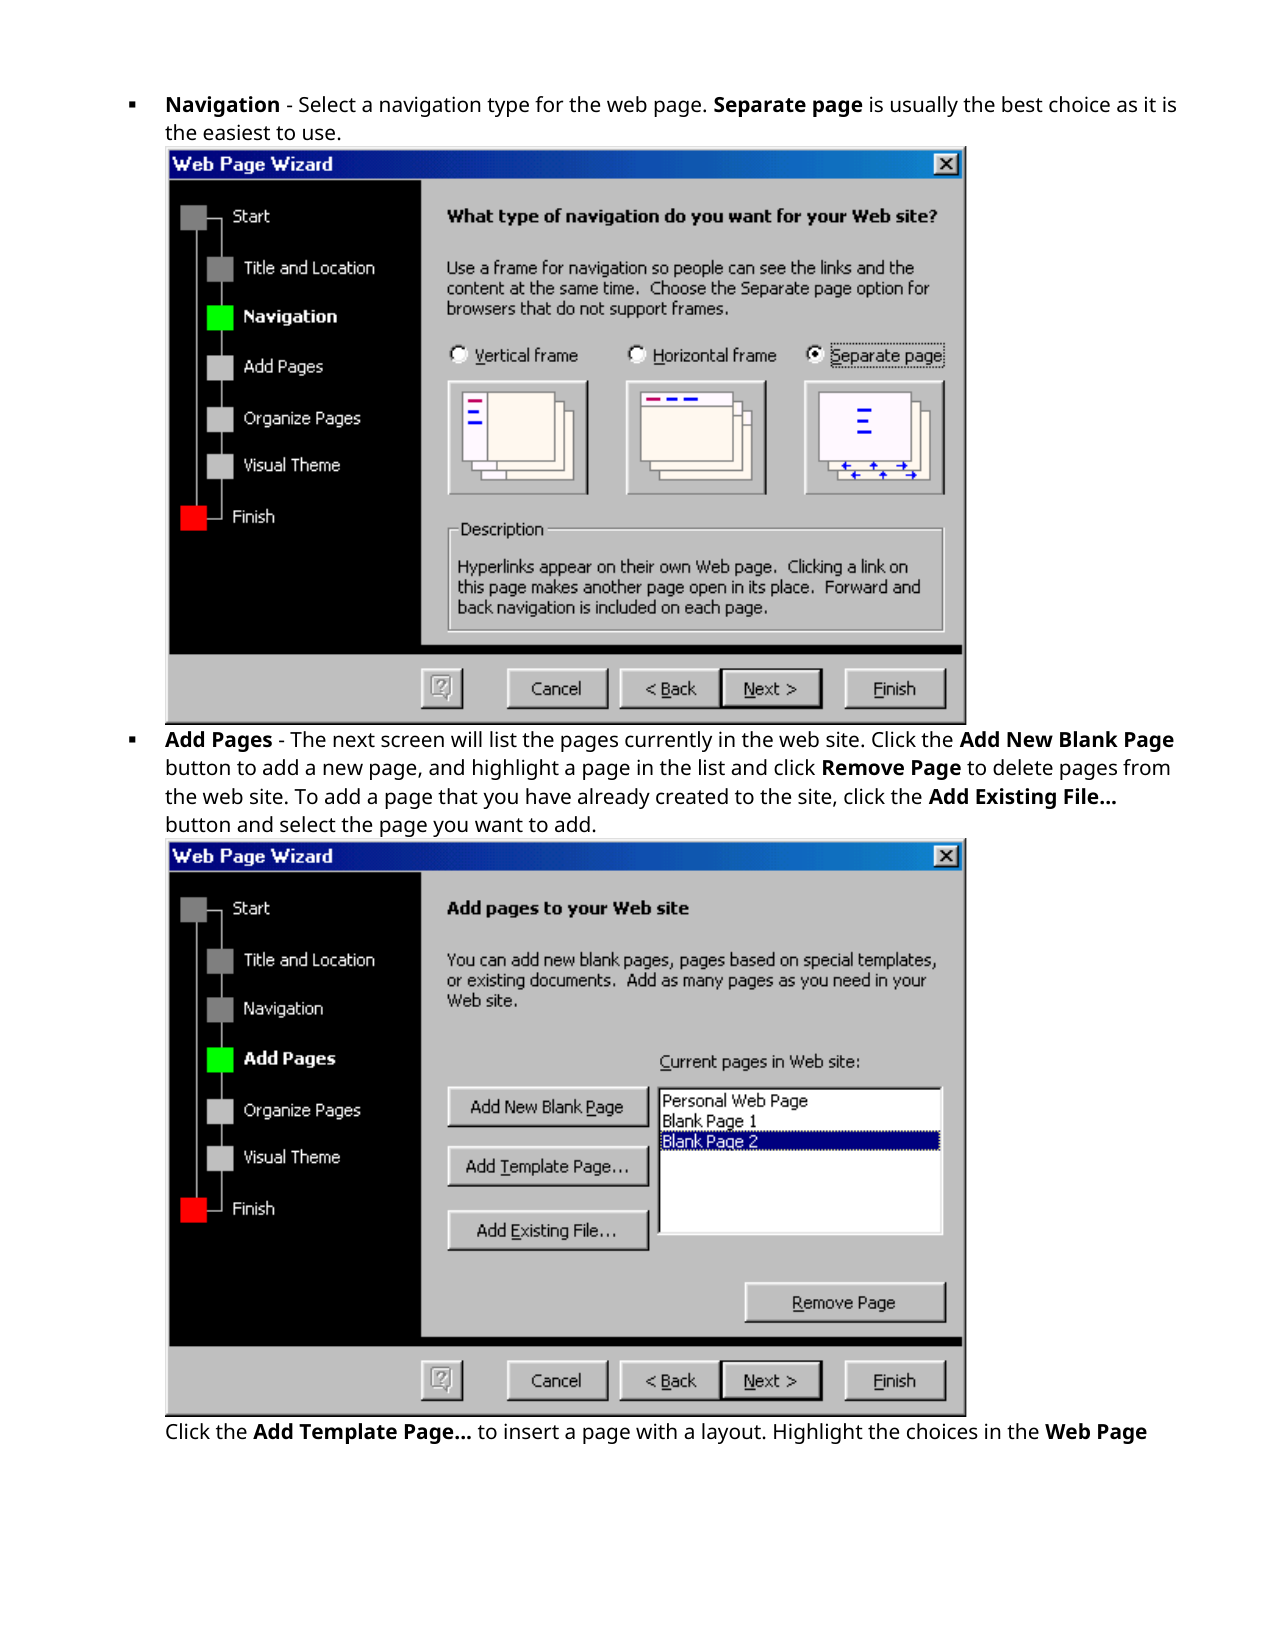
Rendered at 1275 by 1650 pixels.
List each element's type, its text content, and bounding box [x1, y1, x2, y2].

picture [165, 146, 967, 725]
picture [165, 838, 967, 1417]
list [127, 725, 1185, 1445]
